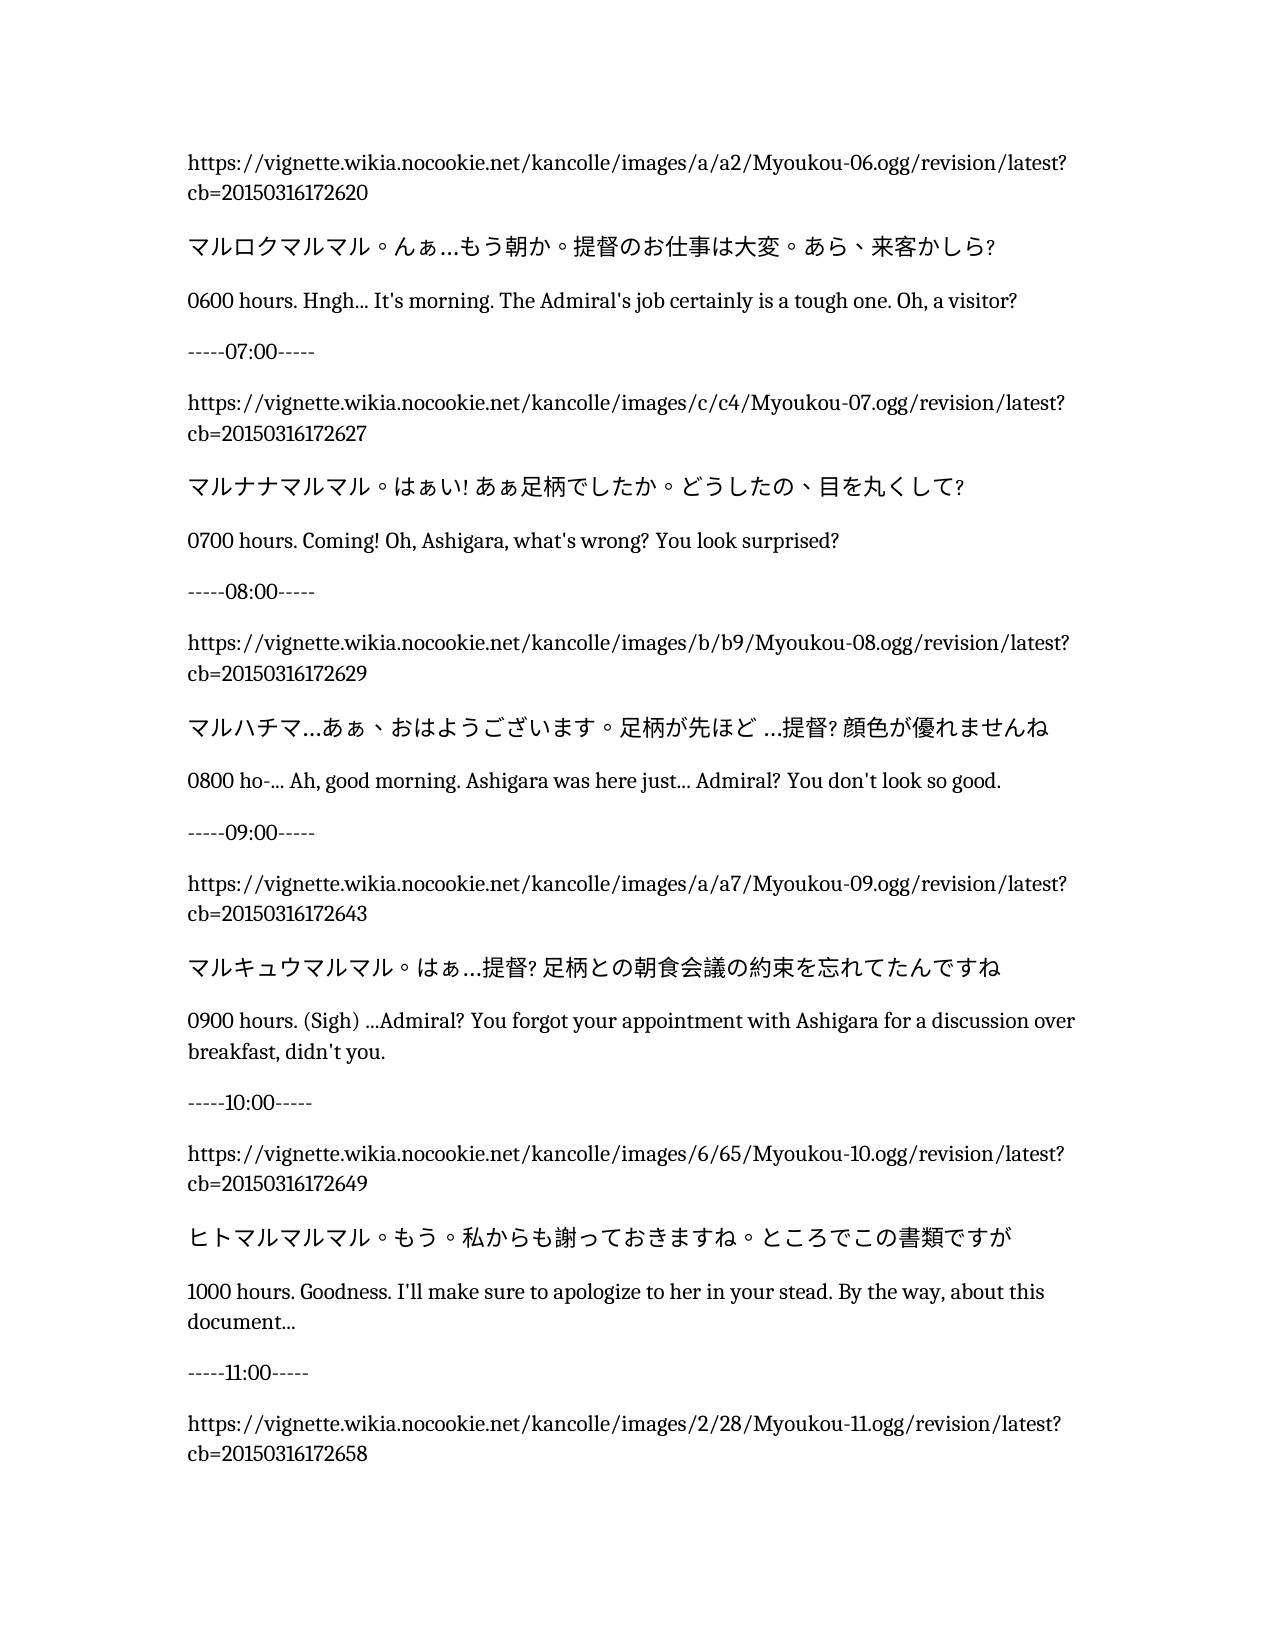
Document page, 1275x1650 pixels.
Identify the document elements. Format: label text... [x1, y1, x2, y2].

text 0600 hours. Hngh... It's morning. The Admiral's job certainly is a tough one. Oh, a visitor? [187, 288, 1087, 314]
text マルロクマルマル。んぁ…もう朝か。提督のお仕事は大変。あら、来客かしら? [187, 231, 1087, 262]
text -----09:00----- [187, 819, 1087, 846]
text https://vignette.wikia.nocookie.net/kancolle/images/6/65/Myoukou-10.ogg/revision/latest?cb=20150316172649 [187, 1141, 1087, 1197]
text 1000 hours. Goodness. I'll make sure to apologize to her in your stead. By the way, about this document... [187, 1279, 1087, 1335]
text マルハチマ…あぁ、おはようございます。足柄が先ほど …提督? 顔色が優れませんね [187, 711, 1087, 743]
text 0900 hours. (Sigh) ...Admiral? You forgot your appointment with Ashigara for a discussion over breakfast, didn't you. [187, 1008, 1087, 1065]
text https://vignette.wikia.nocookie.net/kancolle/images/2/28/Myoukou-11.ogg/revision/latest?cb=20150316172658 [187, 1411, 1087, 1467]
text 0700 hours. Coming! Oh, Ashigara, what's wrong? You look surprised? [187, 528, 1087, 554]
text https://vignette.wikia.nocookie.net/kancolle/images/a/a2/Myoukou-06.ogg/revision/latest?cb=20150316172620 [187, 150, 1087, 207]
text -----10:00----- [187, 1089, 1087, 1116]
text https://vignette.wikia.nocookie.net/kancolle/images/c/c4/Myoukou-07.ogg/revision/latest?cb=20150316172627 [187, 390, 1087, 447]
text -----11:00----- [187, 1360, 1087, 1386]
text ヒトマルマルマル。もう。私からも謝っておきますね。ところでこの書類ですが [187, 1222, 1087, 1253]
text 0800 ho-... Ah, good morning. Ashigara was here just... Admiral? You don't look so good. [187, 768, 1087, 794]
text https://vignette.wikia.nocookie.net/kancolle/images/b/b9/Myoukou-08.ogg/revision/latest?cb=20150316172629 [187, 630, 1087, 687]
text マルナナマルマル。はぁい! あぁ足柄でしたか。どうしたの、目を丸くして? [187, 471, 1087, 503]
text マルキュウマルマル。はぁ…提督? 足柄との朝食会議の約束を忘れてたんですね [187, 952, 1087, 983]
text -----07:00----- [187, 339, 1087, 365]
text https://vignette.wikia.nocookie.net/kancolle/images/a/a7/Myoukou-09.ogg/revision/latest?cb=20150316172643 [187, 870, 1087, 927]
text -----08:00----- [187, 579, 1087, 606]
